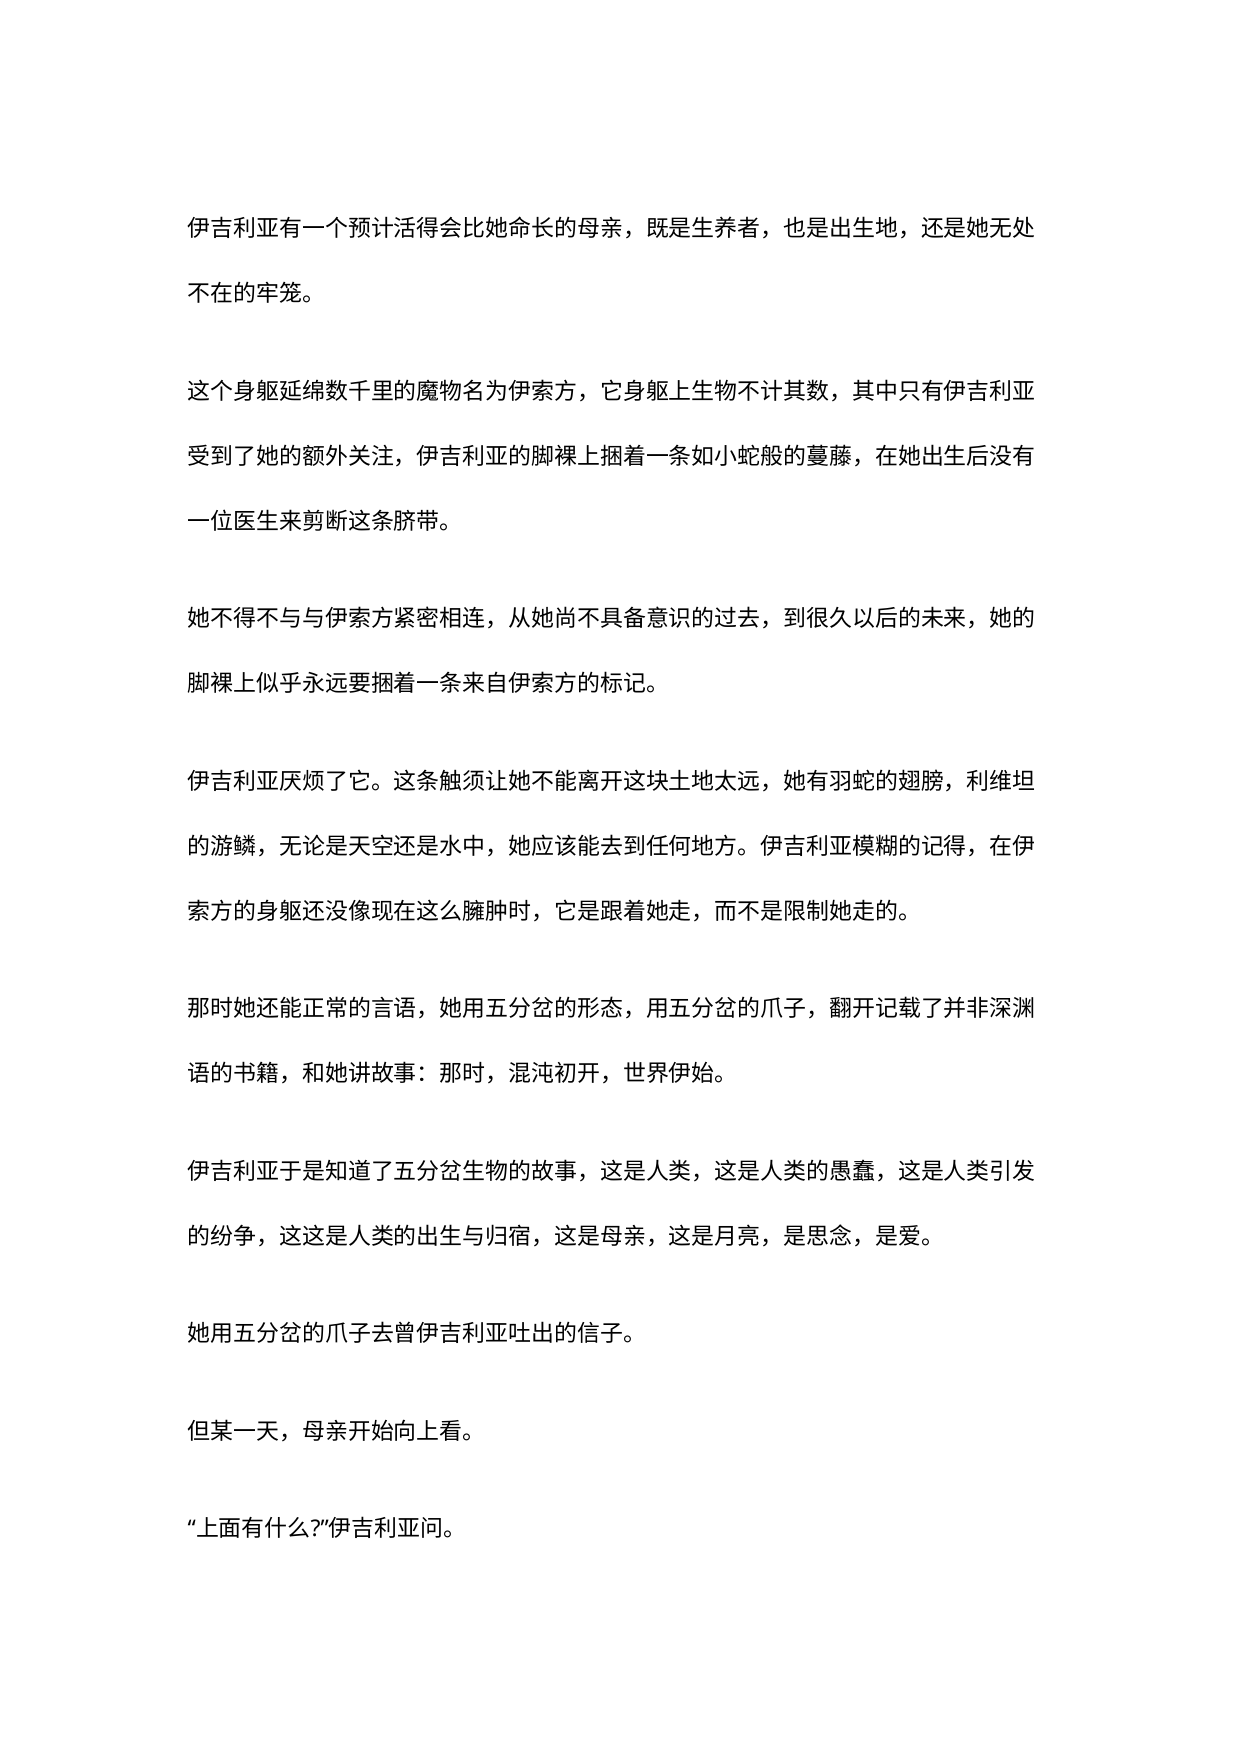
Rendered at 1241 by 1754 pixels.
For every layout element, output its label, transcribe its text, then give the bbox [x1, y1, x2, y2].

text 伊吉利亚于是知道了五分岔生物的故事，这是人类，这是人类的愚蠢，这是人类引发的纷争，这这是人类的出生与归宿，这是母亲，这是月亮，是思念，是爱。 [187, 1137, 1053, 1267]
text 伊吉利亚有一个预计活得会比她命长的母亲，既是生养者，也是出生地，还是她无处不在的牢笼。 [187, 194, 1053, 324]
text 她用五分岔的爪子去曾伊吉利亚吐出的信子。 [187, 1299, 1053, 1364]
text 那时她还能正常的言语，她用五分岔的形态，用五分岔的爪子，翻开记载了并非深渊语的书籍，和她讲故事：那时，混沌初开，世界伊始。 [187, 974, 1053, 1104]
text “上面有什么?”伊吉利亚问。 [187, 1494, 1053, 1559]
text 这个身躯延绵数千里的魔物名为伊索方，它身躯上生物不计其数，其中只有伊吉利亚受到了她的额外关注，伊吉利亚的脚裸上捆着一条如小蛇般的蔓藤，在她出生后没有一位医生来剪断这条脐带。 [187, 357, 1053, 552]
text 但某一天，母亲开始向上看。 [187, 1397, 1053, 1462]
text 伊吉利亚厌烦了它。 这条触须让她不能离开这块土地太远，她有羽蛇的翅膀，利维坦的游鳞，无论是天空还是水中，她应该能去到任何地方。 伊吉利亚模糊的记得，在伊索方的身躯还没像现在这么臃肿时，它是跟着她走，而不是限制她走的。 [187, 747, 1053, 942]
text 她不得不与与伊索方紧密相连，从她尚不具备意识的过去，到很久以后的未来，她的脚裸上似乎永远要捆着一条来自伊索方的标记。 [187, 584, 1053, 714]
